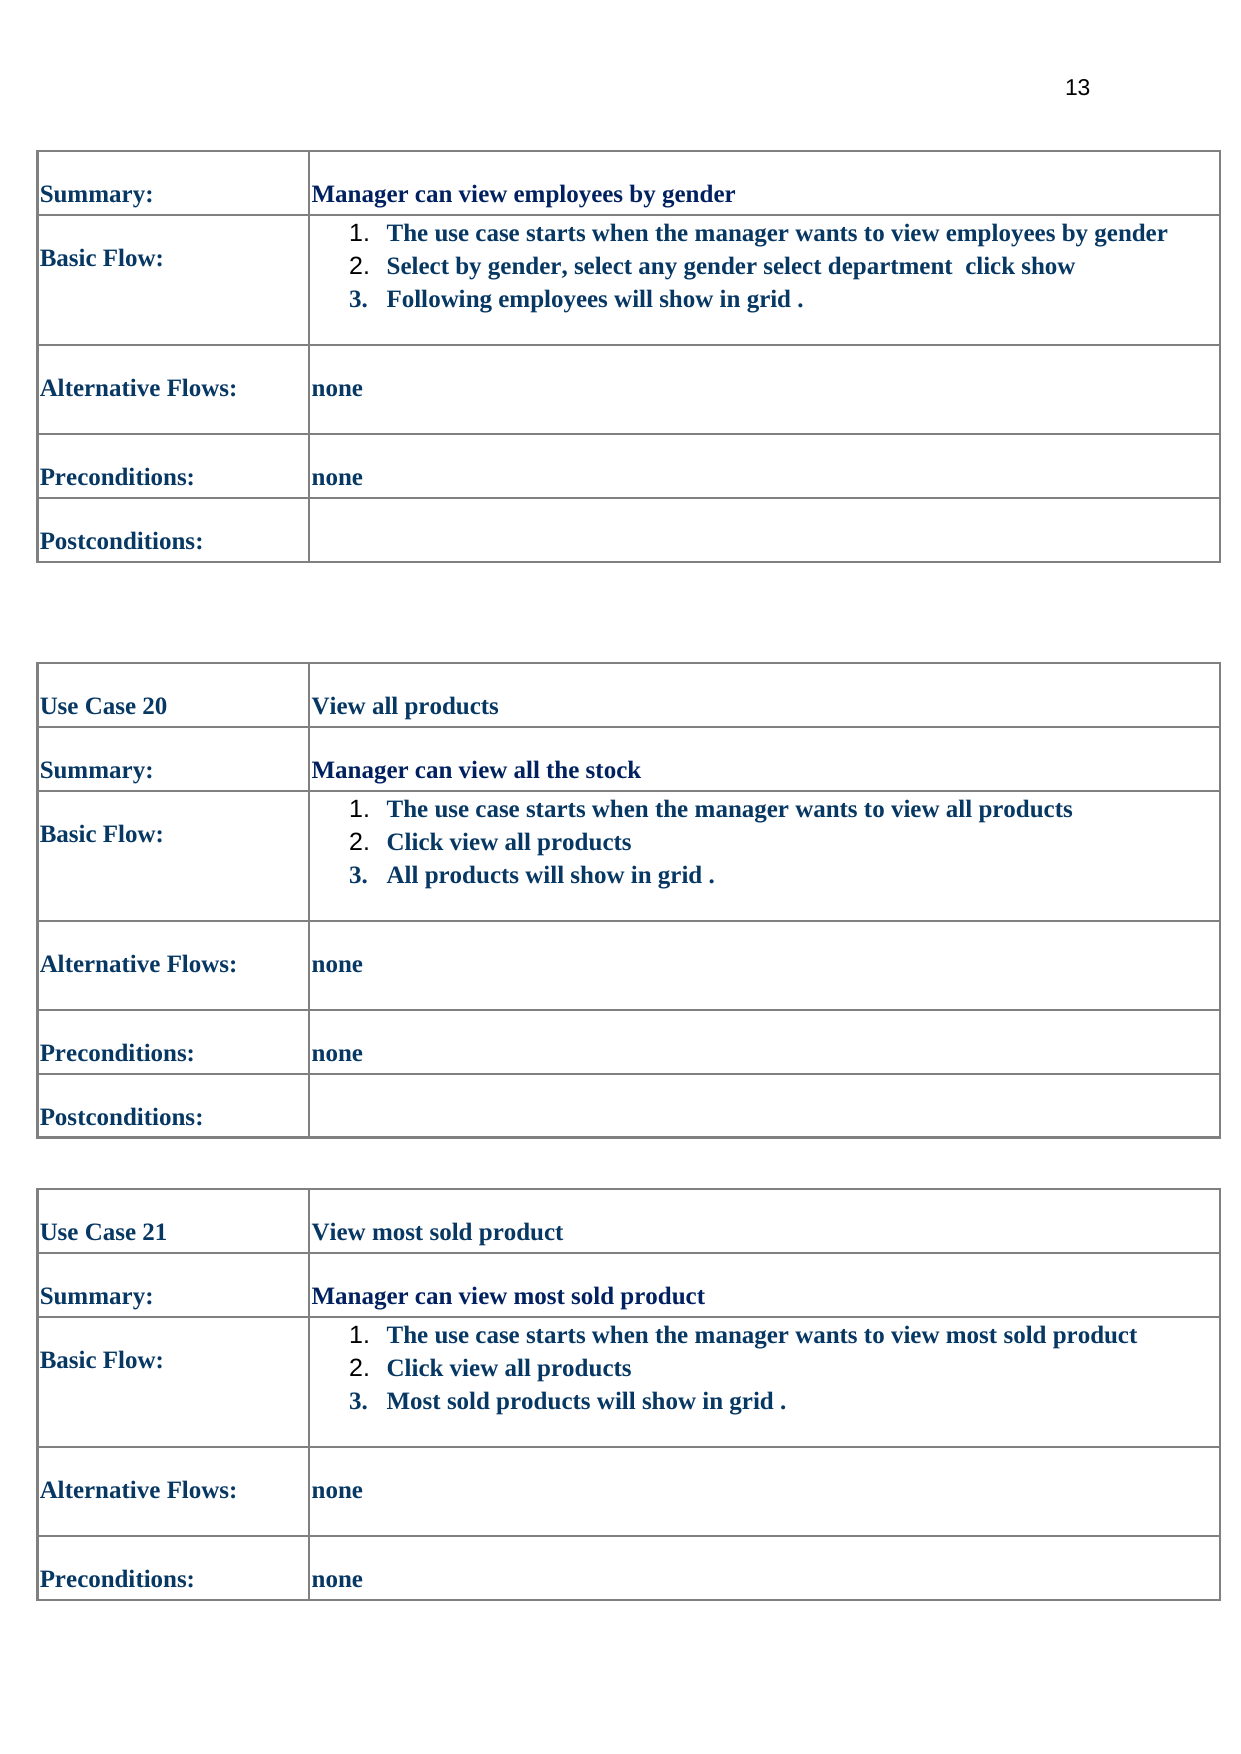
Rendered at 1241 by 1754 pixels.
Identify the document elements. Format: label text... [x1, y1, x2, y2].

table_cell Preconditions: [39, 435, 308, 497]
table_cell [310, 1075, 1219, 1136]
table_header View all products [310, 664, 1219, 726]
table_cell Postconditions: [39, 1075, 308, 1136]
table_cell Manager can view most sold product [310, 1254, 1219, 1316]
table_cell none [310, 1448, 1219, 1535]
table_cell Postconditions: [39, 499, 308, 561]
table_cell none [310, 1537, 1219, 1599]
table_header Use Case 20 [39, 664, 308, 726]
table_cell Summary: [39, 152, 308, 214]
table_cell Preconditions: [39, 1011, 308, 1072]
table_cell Preconditions: [39, 1537, 308, 1599]
table_cell Summary: [39, 728, 308, 790]
table_cell none [310, 346, 1219, 433]
table_cell Manager can view all the stock [310, 728, 1219, 790]
table_cell The use case starts when the manager wants to view employees by gender Select by gender, select any gender select department click show Following employees will show in grid . [310, 216, 1219, 344]
table_cell none [310, 1011, 1219, 1072]
table_cell The use case starts when the manager wants to view most sold product Click view all products Most sold products will show in grid . [310, 1318, 1219, 1446]
table_cell none [310, 435, 1219, 497]
table_header View most sold product [310, 1190, 1219, 1252]
table_cell Basic Flow: [39, 792, 308, 920]
table_cell none [310, 922, 1219, 1009]
table_cell Alternative Flows: [39, 1448, 308, 1535]
table_cell Alternative Flows: [39, 922, 308, 1009]
table_cell Basic Flow: [39, 1318, 308, 1446]
table_cell Alternative Flows: [39, 346, 308, 433]
table_cell The use case starts when the manager wants to view all products Click view all products All products will show in grid . [310, 792, 1219, 920]
table_cell Summary: [39, 1254, 308, 1316]
table_header Use Case 21 [39, 1190, 308, 1252]
table_cell [310, 499, 1219, 561]
table_cell Basic Flow: [39, 216, 308, 344]
table_cell Manager can view employees by gender [310, 152, 1219, 214]
